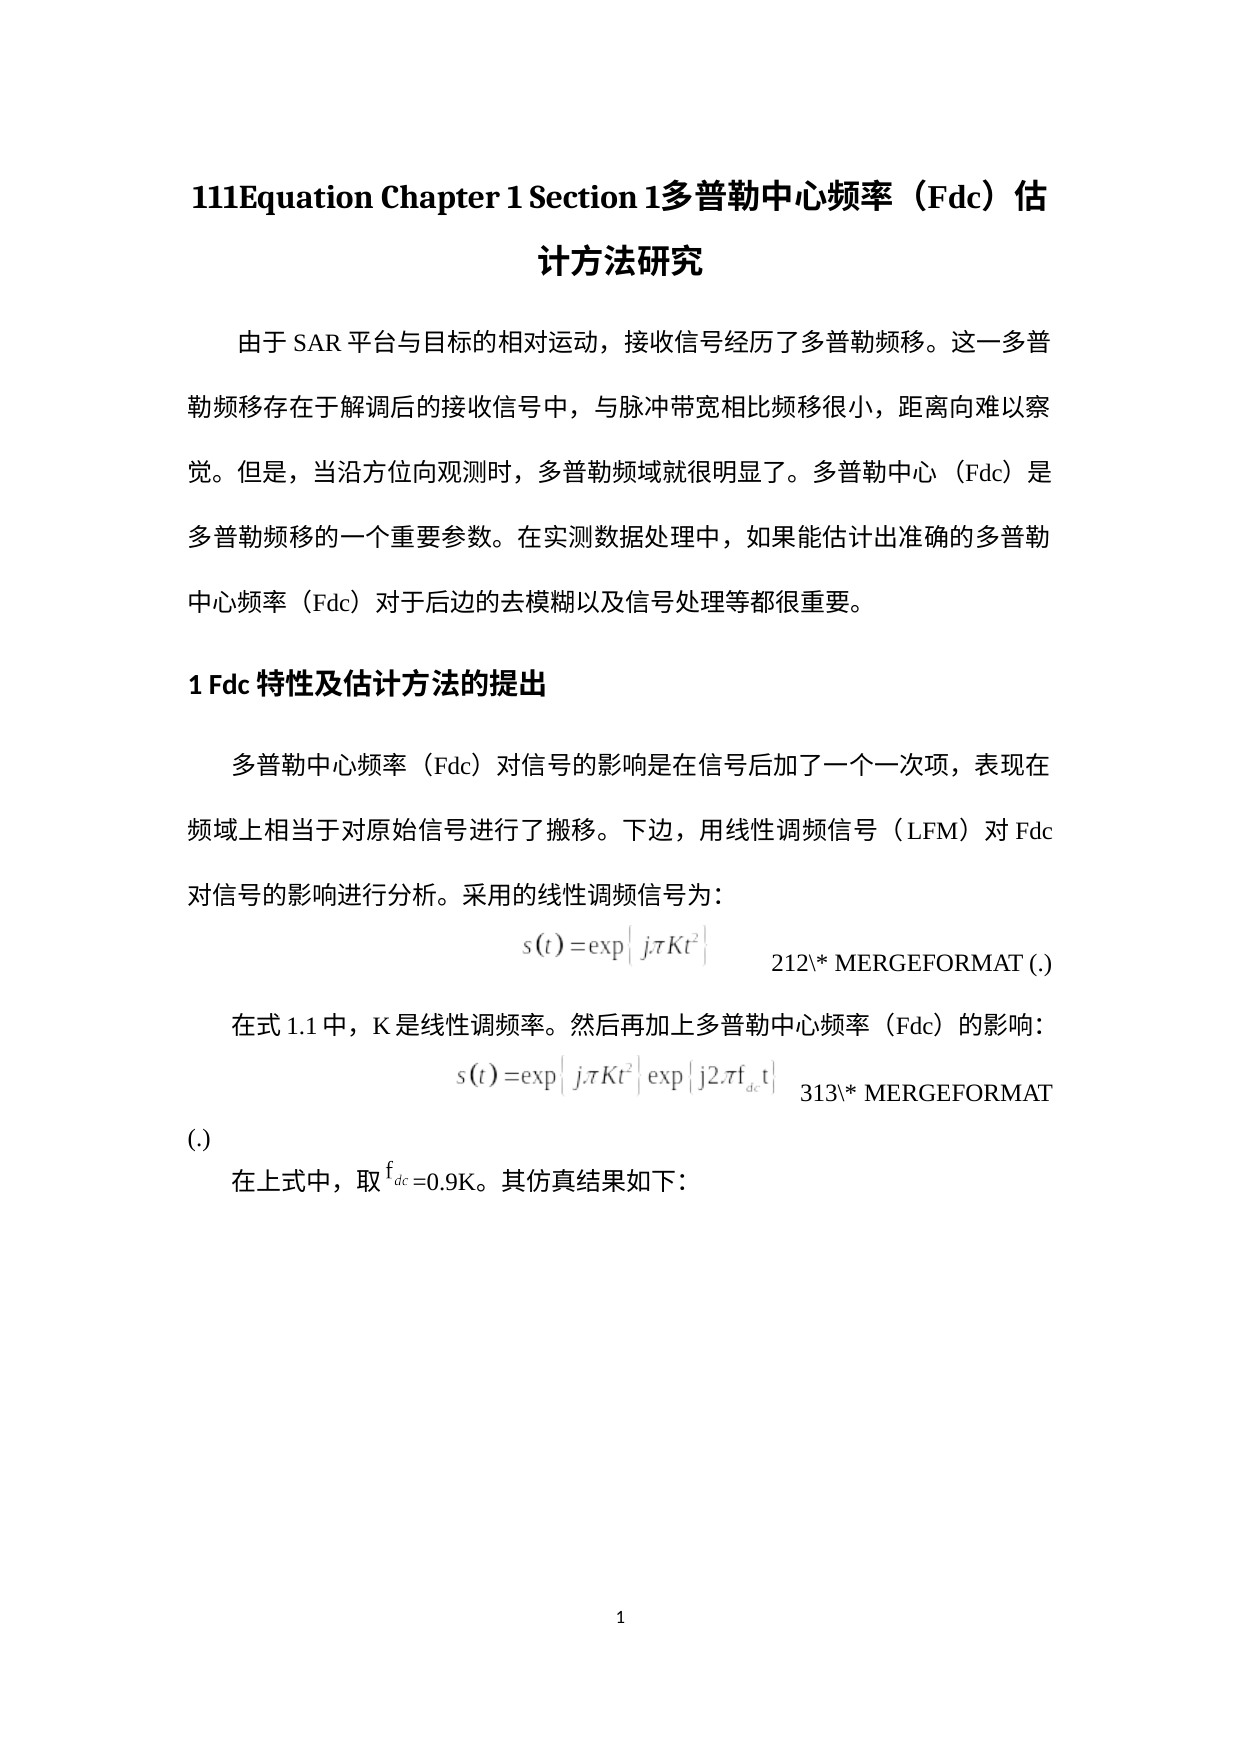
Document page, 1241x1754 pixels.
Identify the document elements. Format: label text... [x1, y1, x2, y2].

title 多普勒中心频率（Fdc）估计方法研究 [187, 162, 1053, 292]
subtitle 1 Fdc特性及估计方法的提出 [187, 649, 1053, 714]
text 多普勒中心频率（Fdc）对信号的影响是在信号后加了一个一次项，表现在频域上相当于对原始信号进行了搬移。下边，用线性调频信号（LFM）对Fdc 对信号的影响进行分析。采用的线性调频信号为： [187, 731, 1053, 926]
text 在式1.1中，K是线性调频率。然后再加上多普勒中心频率（Fdc）的影响： [187, 991, 1053, 1056]
text 由于SAR平台与目标的相对运动，接收信号经历了多普勒频移。这一多普勒频移存在于解调后的接收信号中，与脉冲带宽相比频移很小，距离向难以察觉。但是，当沿方位向观测时，多普勒频域就很明显了。多普勒中心（Fdc）是多普勒频移的一个重要参数。在实测数据处理中，如果能估计出准确的多普勒中心频率（Fdc）对于后边的去模糊以及信号处理等都很重要。 [187, 308, 1053, 633]
text 在上式中，取=0.9K。其仿真结果如下： [187, 1153, 1053, 1218]
